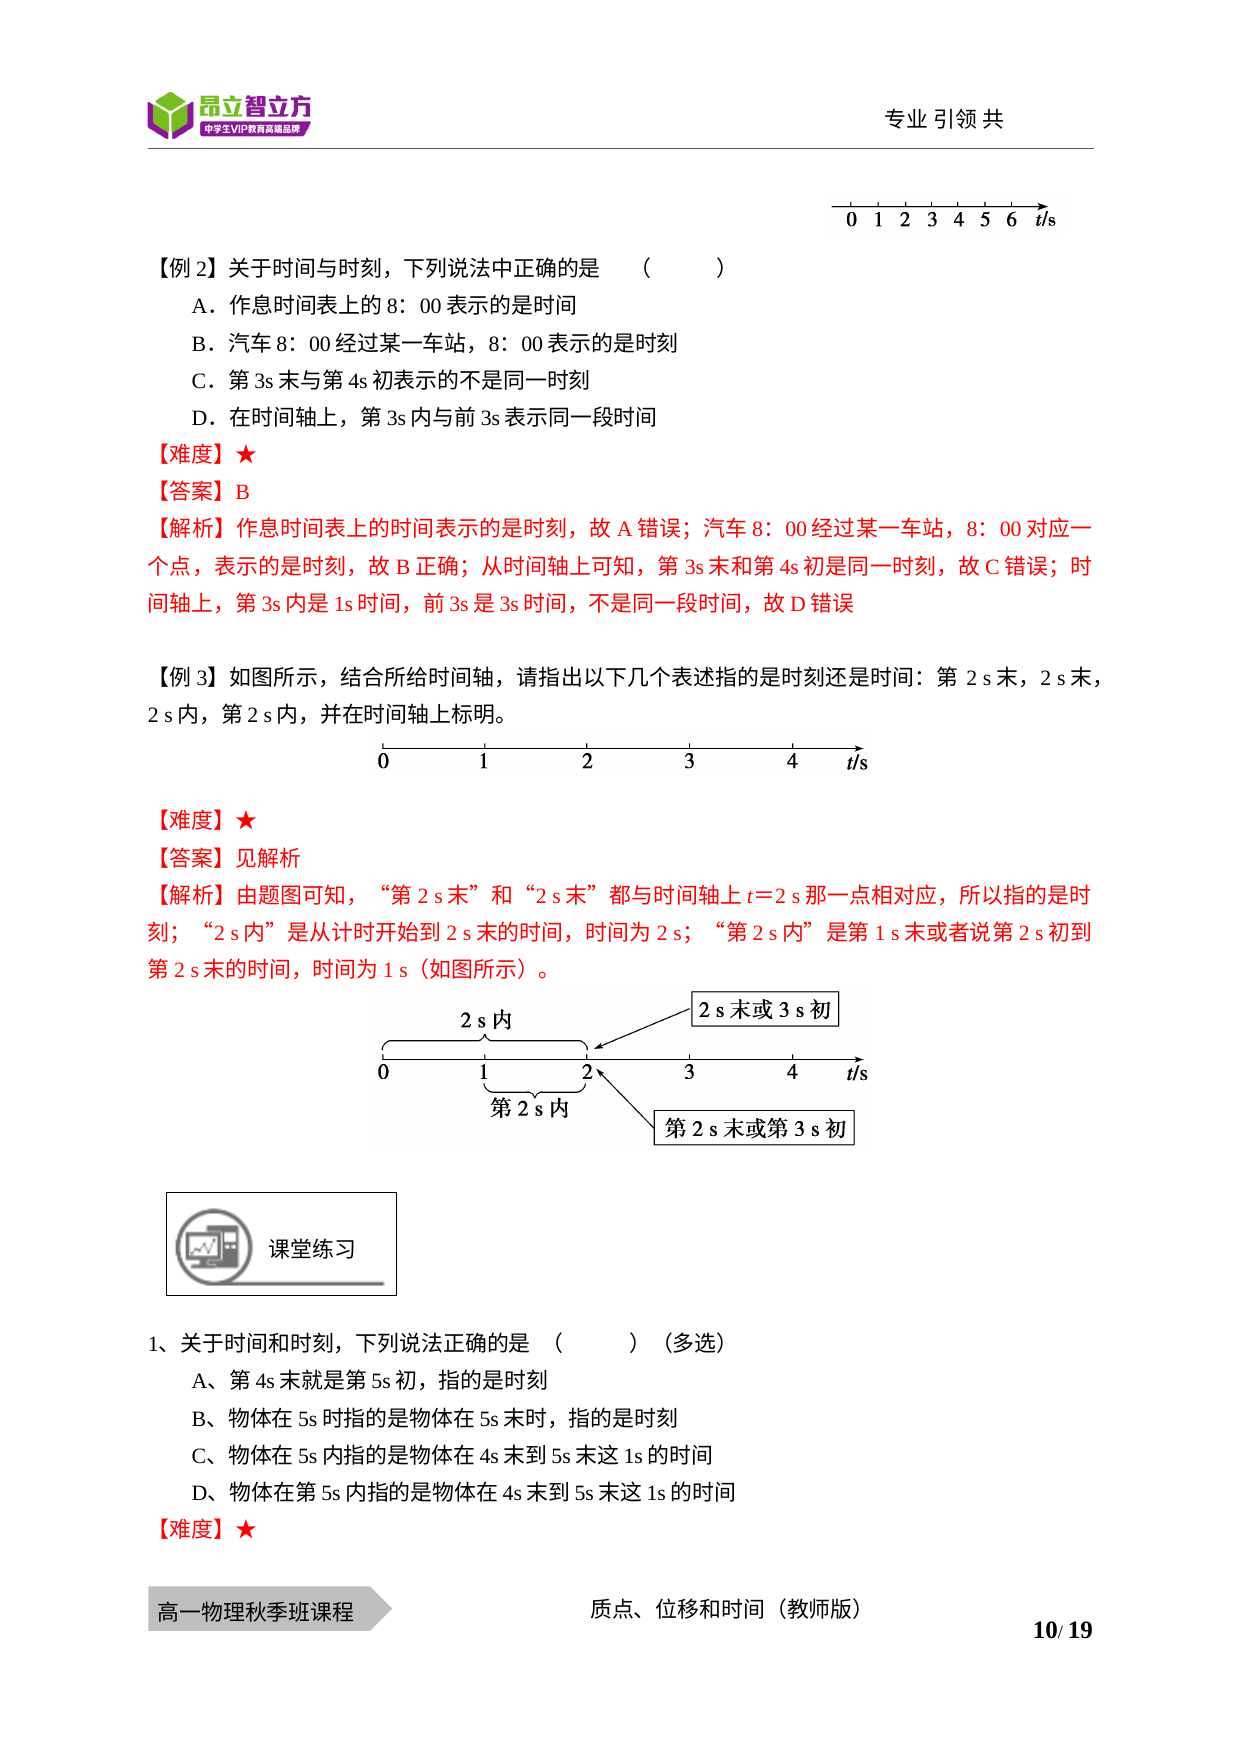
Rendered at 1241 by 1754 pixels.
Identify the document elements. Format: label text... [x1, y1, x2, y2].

text 【解析】由题图可知，“第2 s末”和“2 s末”都与时间轴上t＝2 s那一点相对应，所以指的是时刻；“2 s内”是从计时开始到2 s末的时间，时间为2 s；“第2 s内”是第1 s末或者说第2 s初到第2 s末的时间，时间为1 s（如图所示）。 [148, 877, 1092, 984]
text 【答案】见解析 [148, 840, 1092, 873]
text D、物体在第5s内指的是物体在4s末到5s末这1s的时间 [191, 1475, 1092, 1507]
text 【难度】★ [148, 803, 1092, 835]
text 1、关于时间和时刻，下列说法正确的是 （ ）（多选） [148, 1326, 1092, 1358]
picture [167, 1193, 396, 1295]
text 【解析】作息时间表上的时间表示的是时刻，故A错误；汽车8：00经过某一车站，8：00对应一个点，表示的是时刻，故B正确；从时间轴上可知，第3s末和第4s初是同一时刻，故C错误；时间轴上，第3s内是1s时间，前3s是3s时间，不是同一段时间，故D错误 [148, 511, 1092, 618]
text 【难度】★ [148, 437, 1092, 469]
picture [147, 92, 311, 139]
text B、物体在5s时指的是物体在5s末时，指的是时刻 [191, 1400, 1092, 1433]
picture [368, 733, 873, 777]
text C、物体在5s内指的是物体在4s末到5s末这1s的时间 [191, 1437, 1092, 1470]
text 【答案】B [148, 474, 1092, 506]
text 【例3】如图所示，结合所给时间轴，请指出以下几个表述指的是时刻还是时间：第2 s末，2 s末，2 s内，第2 s内，并在时间轴上标明。 [148, 659, 1092, 729]
text C．第3s末与第4s初表示的不是同一时刻 [191, 362, 1092, 395]
text A、第4s末就是第5s初，指的是时刻 [191, 1363, 1092, 1396]
text A．作息时间表上的8：00表示的是时间 [191, 288, 1092, 320]
text D．在时间轴上，第3s内与前3s表示同一段时间 [191, 399, 1092, 432]
picture [368, 989, 873, 1151]
text B．汽车8：00经过某一车站，8：00表示的是时刻 [191, 325, 1092, 358]
text 【难度】★ [148, 1512, 1092, 1544]
picture [826, 197, 1067, 235]
text 【例2】关于时间与时刻，下列说法中正确的是 （ ） [148, 251, 1092, 283]
